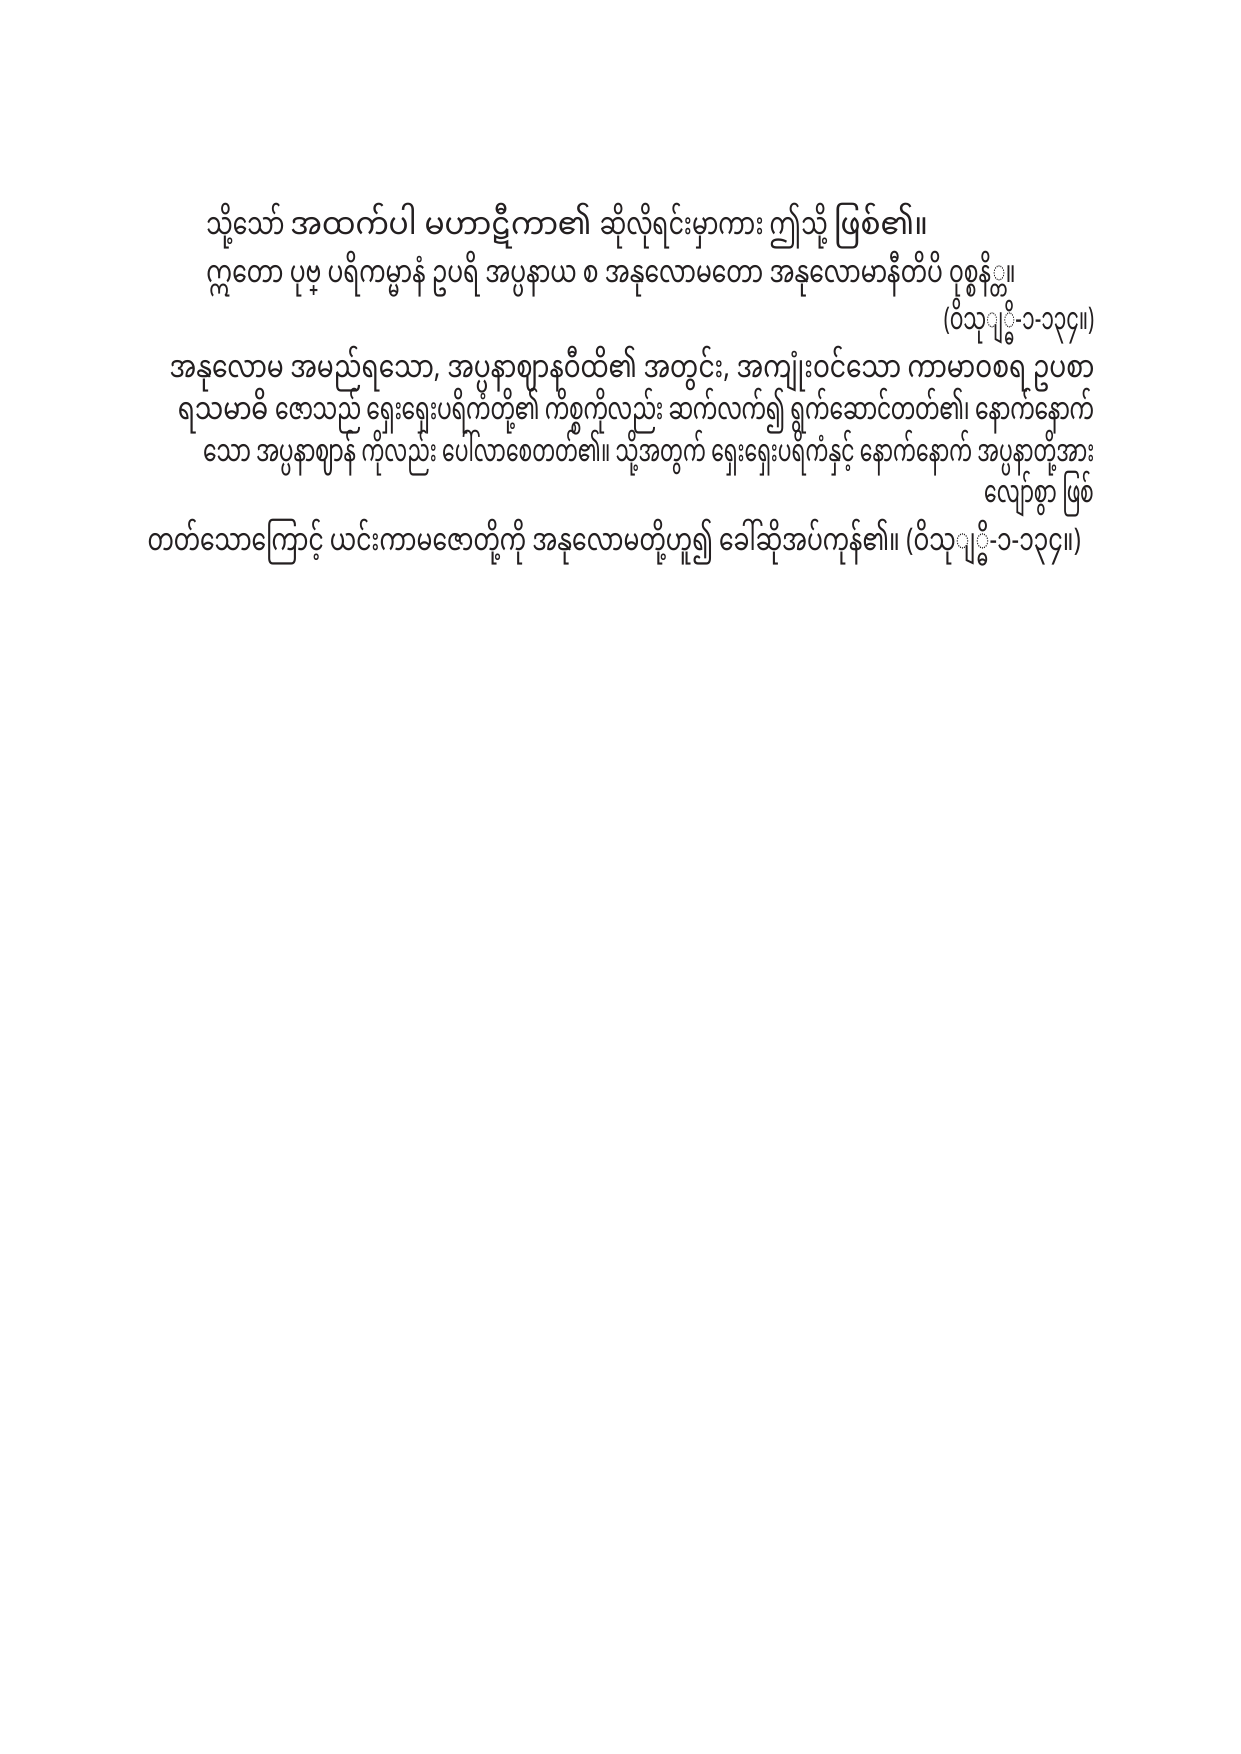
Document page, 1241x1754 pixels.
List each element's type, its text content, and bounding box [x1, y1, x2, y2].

text သို့သော် အထက်ပါ မဟာဋီကာ၏ ဆိုလိုရင်းမှာကား ဤသို့ ဖြစ်၏။ [838, 206, 1107, 247]
text တတ်သောကြောင့် ယင်းကာမဇောတို့ကို အနုလောမတို့ဟူ၍ ခေါ်ဆိုအပ်ကုန်၏။ (ဝိသုျ္ဓိ-၁-၁၃၄။) [147, 517, 1107, 563]
text ဣတော ပုဗ္ဗေ ပရိကမ္မာနံ ဥပရိ အပ္ပနာယ စ အနုလောမတော အနုလောမာနီတိပိ ဝုစ္စနိ္တ။ [206, 254, 1107, 295]
text သို့သော် အထက်ပါ မဟာဋီကာ၏ ဆိုလိုရင်းမှာကား ဤသို့ ဖြစ်၏။ [206, 206, 796, 247]
text (ဝိသုျ္ဓိ-၁-၁၃၄။) အနုလောမ အမည်ရသော, အပ္ပနာဈာနဝီထိ၏ အတွင်း, အကျုံးဝင်သော ကာမာဝစရ ဥပစာရသမာဓိ ဇောသည် ရှေးရှေးပရိကံတို့၏ ကိစ္စကိုလည်း ဆက်လက်၍ ရွက်ဆောင်တတ်၏၊ နောက်နောက်သော အပ္ပနာဈာန် ကိုလည်း ပေါ်လာစေတတ်၏။ သို့အတွက် ရှေးရှေးပရိကံနှင့် နောက်နောက် အပ္ပနာတို့အား လျော်စွာ ဖြစ် [147, 296, 1094, 516]
